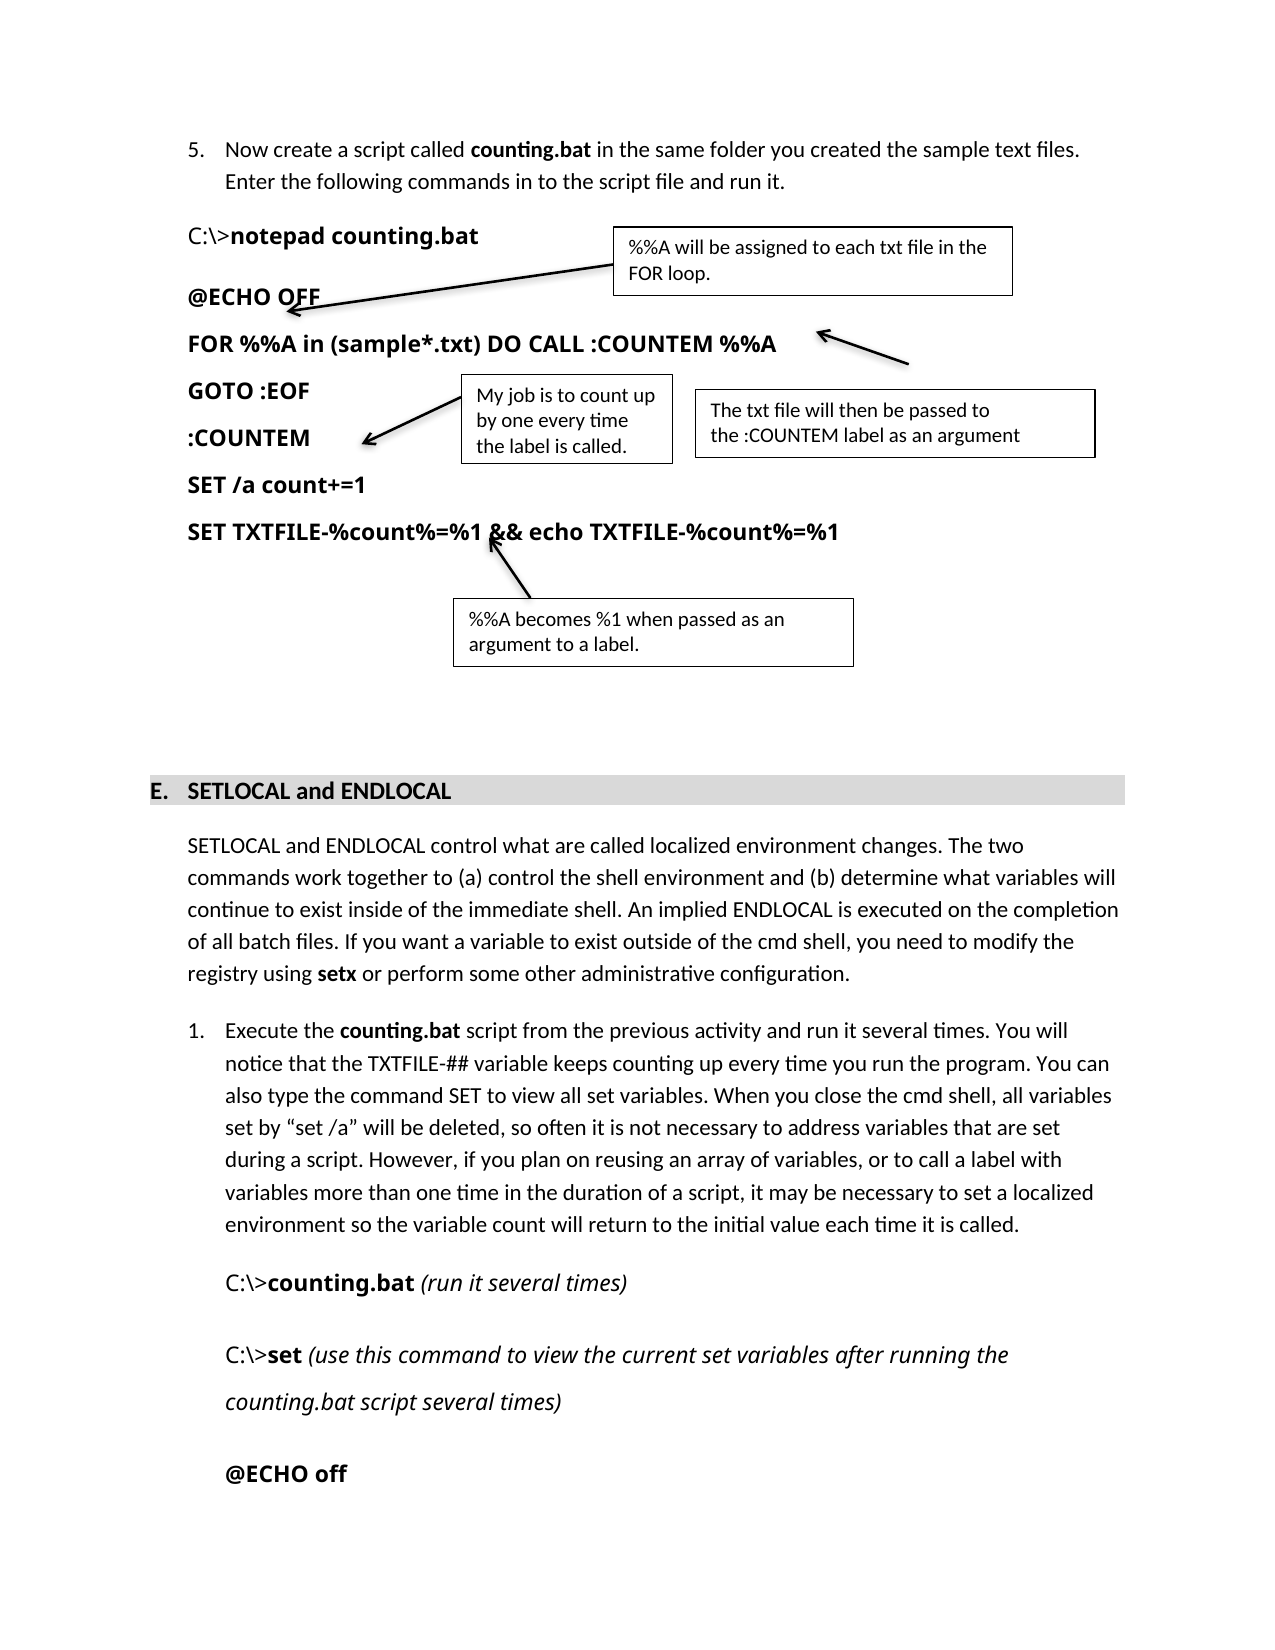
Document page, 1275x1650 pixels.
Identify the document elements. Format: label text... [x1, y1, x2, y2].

list Now create a script called counting.bat in the same folder you created the sample text files. Enter the following commands in to the script file and run it. [187, 135, 1125, 195]
text @ECHO off [225, 1458, 1125, 1489]
text C:\>notepad counting.bat [187, 220, 1125, 251]
text GOTO :EOF :COUNTEM SET /a count+=1 [187, 375, 1125, 500]
list SETLOCAL and ENDLOCAL [150, 775, 1125, 805]
text C:\>set (use this command to view the current set variables after running the counting.bat script several times) [225, 1339, 1125, 1417]
text SET TXTFILE-%count%=%1 && echo TXTFILE-%count%=%1 [187, 516, 1125, 547]
text C:\>counting.bat (run it several times) [225, 1267, 1125, 1298]
text @ECHO OFF FOR %%A in (sample*.txt) DO CALL :COUNTEM %%A [187, 281, 1125, 359]
list Execute the counting.bat script from the previous activity and run it several times. You will notice that the TXTFILE-## variable keeps counting up every time you run the program. You can also type the command SET to view all set variables. When you close the cmd shell, all variables set by “set /a” will be deleted, so often it is not necessary to address variables that are set during a script. However, if you plan on reusing an array of variables, or to call a label with variables more than one time in the duration of a script, it may be necessary to set a localized environment so the variable count will return to the initial value each time it is called. [187, 1017, 1125, 1238]
text SETLOCAL and ENDLOCAL control what are called localized environment changes. The two commands work together to (a) control the shell environment and (b) determine what variables will continue to exist inside of the immediate shell. An implied ENDLOCAL is executed on the completion of all batch files. If you want a variable to exist outside of the cmd shell, you need to modify the registry using setx or perform some other administrative configuration. [187, 831, 1125, 987]
